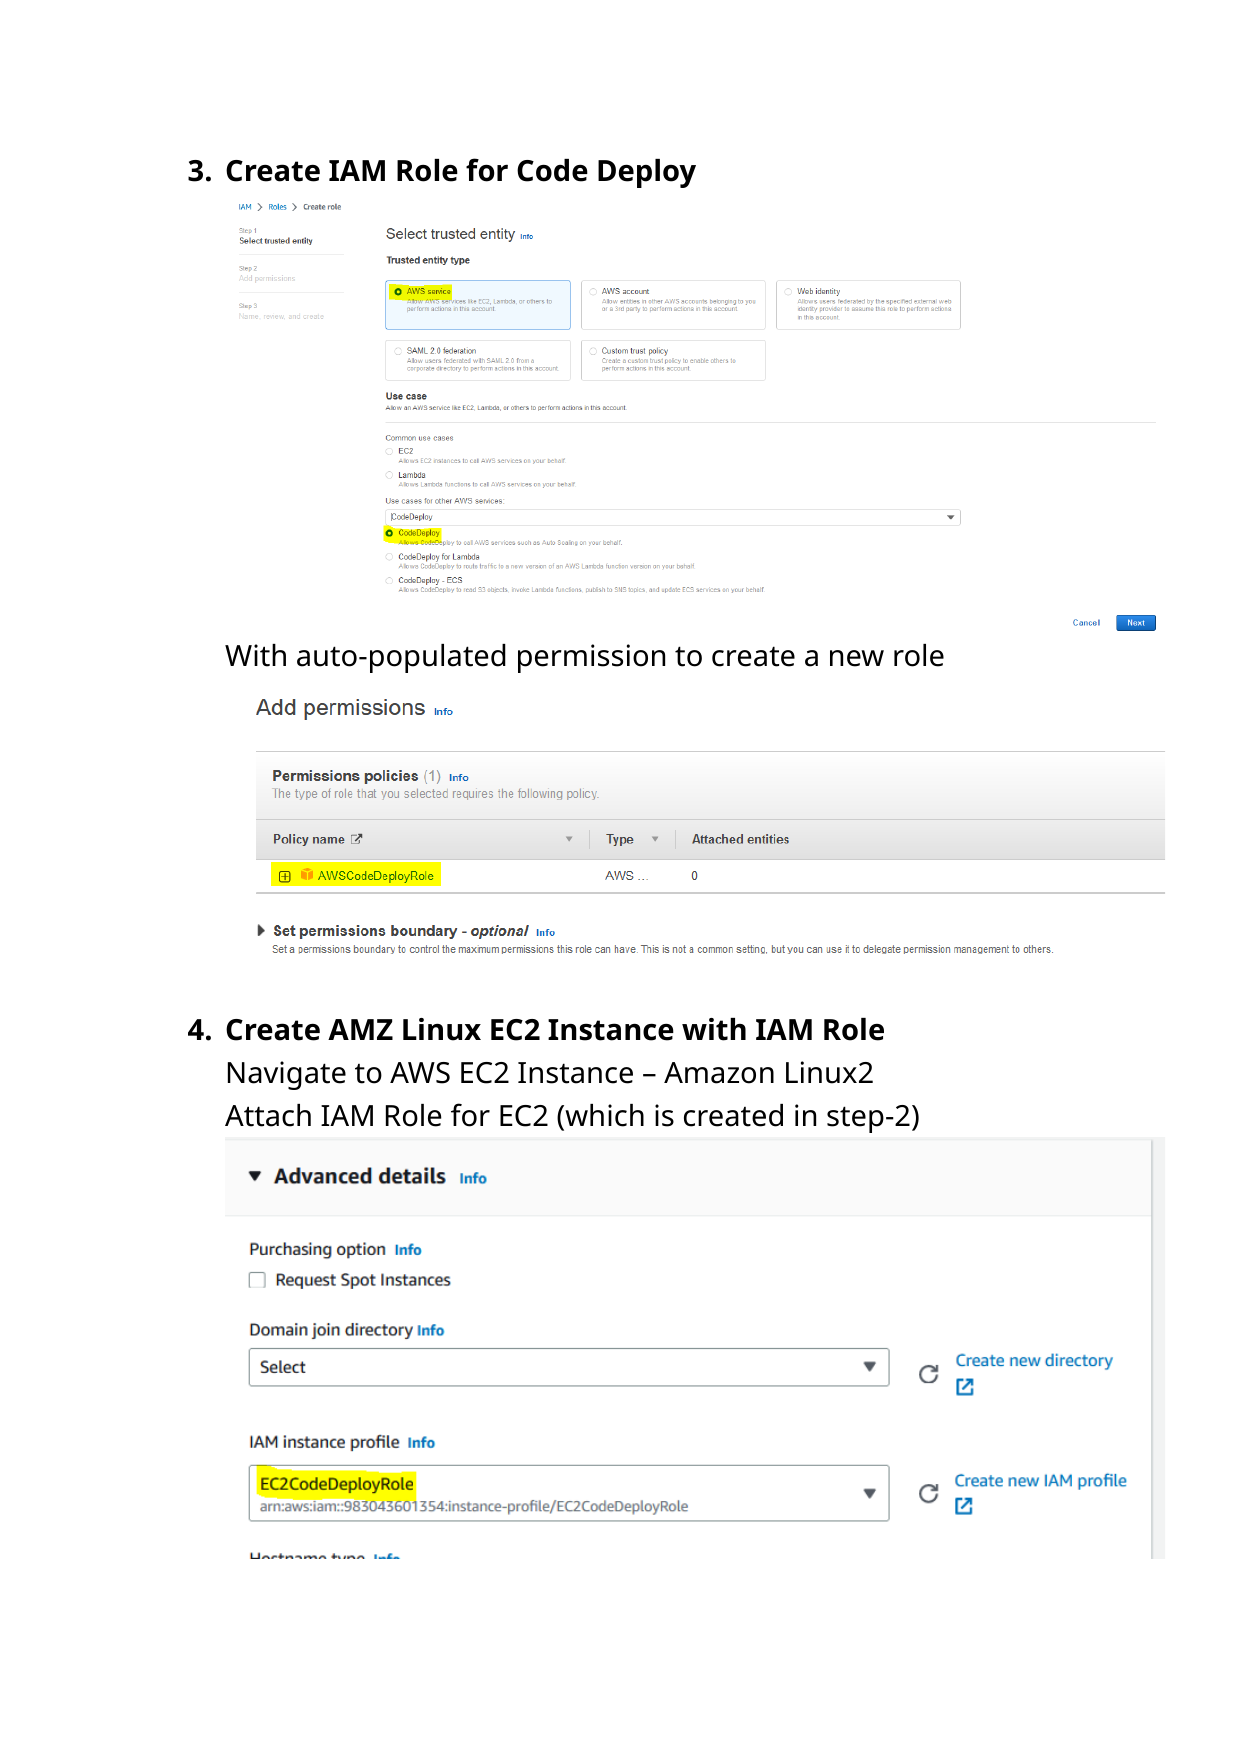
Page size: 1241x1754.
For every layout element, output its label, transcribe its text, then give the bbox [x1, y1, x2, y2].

list Navigate to AWS EC2 Instance – Amazon Linux2 [225, 1052, 1090, 1092]
picture [225, 192, 1166, 634]
picture [225, 1137, 1166, 1559]
list Attach IAM Role for EC2 (which is created in step-2) [225, 1095, 1090, 1134]
list With auto-populated permission to create a new role [225, 636, 1090, 675]
picture [225, 678, 1166, 965]
list Create IAM Role for Code Deploy [187, 150, 1090, 190]
list Create AMZ Linux EC2 Instance with IAM Role [187, 1009, 1090, 1049]
